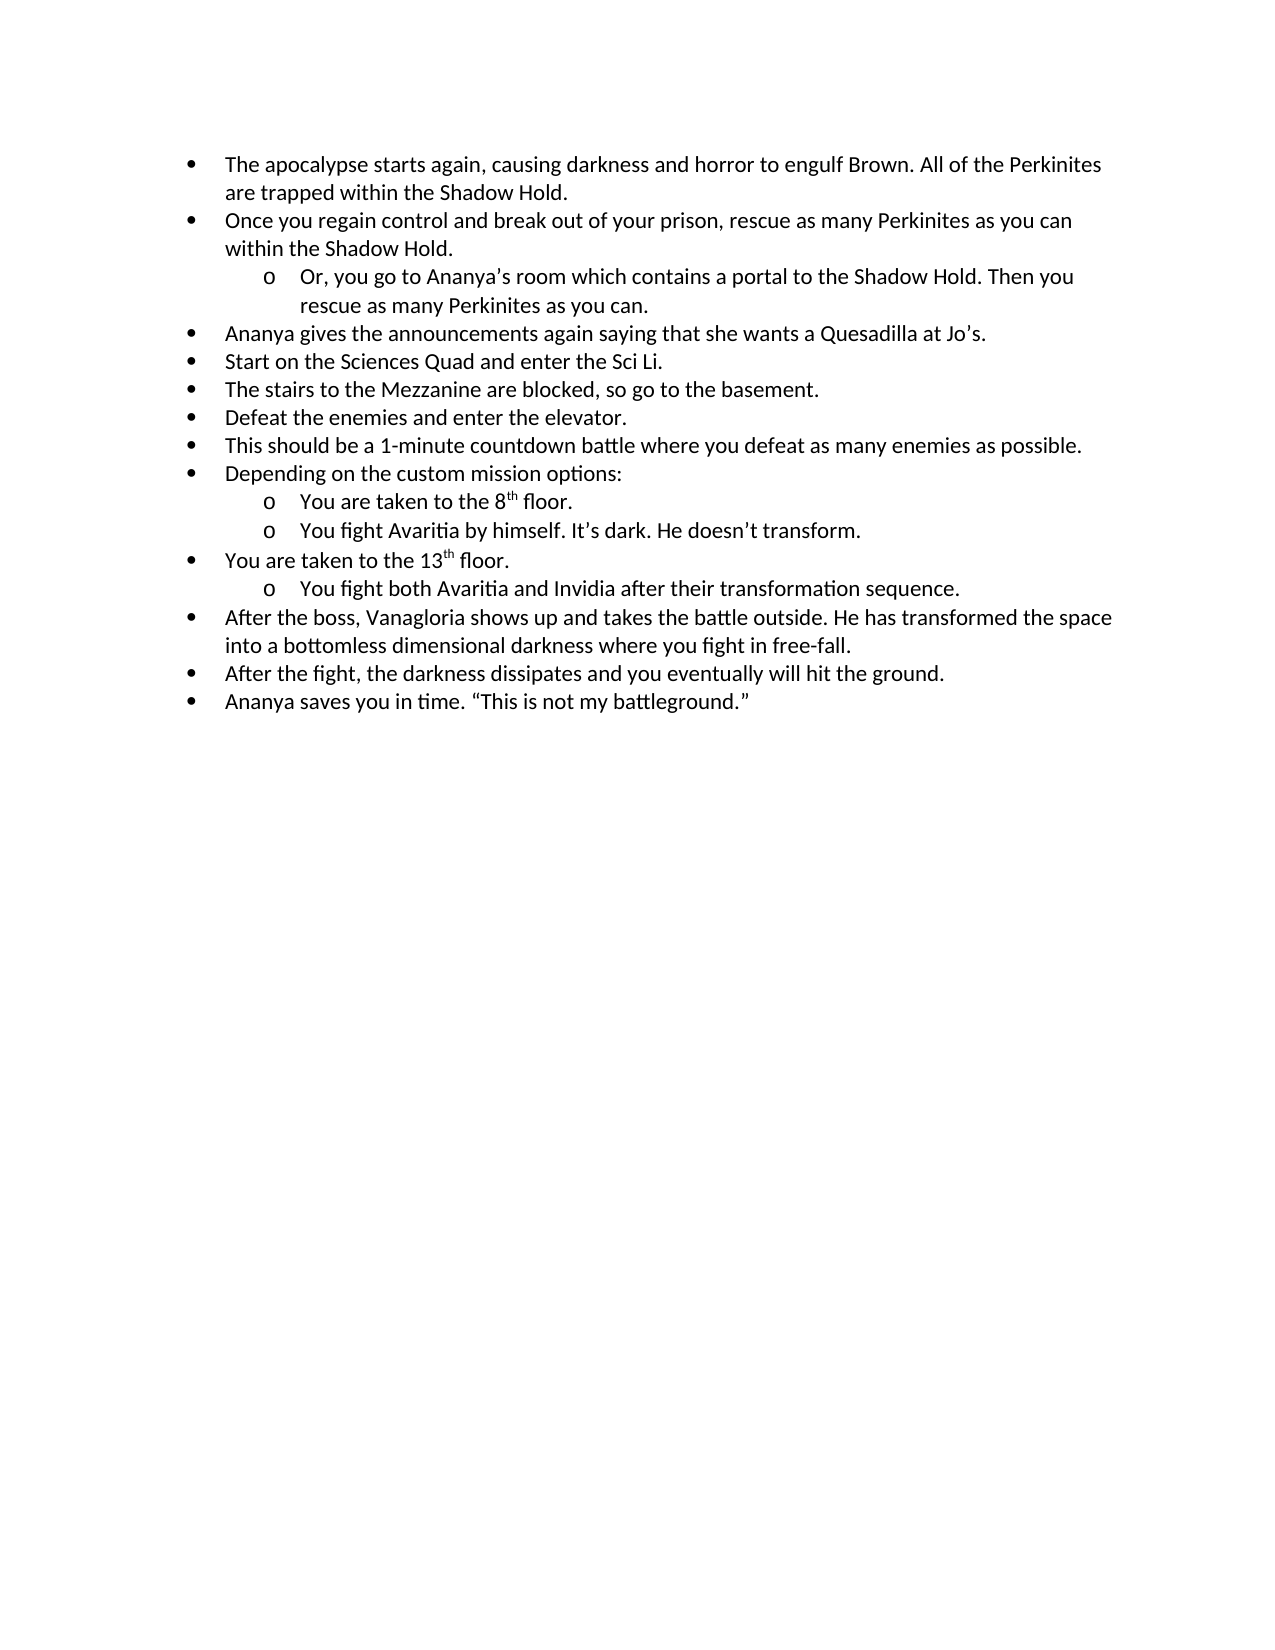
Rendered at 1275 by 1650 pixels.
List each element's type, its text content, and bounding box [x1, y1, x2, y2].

list This should be a 1-minute countdown battle where you defeat as many enemies as possible. [187, 431, 1125, 459]
list After the fight, the darkness dissipates and you eventually will hit the ground. [187, 659, 1125, 687]
list After the boss, Vanagloria shows up and takes the battle outside. He has transformed the space into a bottomless dimensional darkness where you fight in free-fall. [187, 603, 1125, 659]
list Depending on the custom mission options: [187, 459, 1125, 487]
list You are taken to the 13th floor. [187, 546, 1125, 574]
list You are taken to the 8th floor. [262, 487, 1125, 517]
list You fight Avaritia by himself. It’s dark. He doesn’t transform. [262, 517, 1125, 546]
list Start on the Sciences Quad and enter the Sci Li. [187, 347, 1125, 375]
list Once you regain control and break out of your prison, rescue as many Perkinites as you can within the Shadow Hold. [187, 206, 1125, 262]
list You fight both Avaritia and Invidia after their transformation sequence. [262, 574, 1125, 603]
list Ananya gives the announcements again saying that she wants a Quesadilla at Jo’s. [187, 319, 1125, 347]
list The apocalypse starts again, causing darkness and horror to engulf Brown. All of the Perkinites are trapped within the Shadow Hold. [187, 150, 1125, 206]
list Ananya saves you in time. “This is not my battleground.” [187, 687, 1125, 715]
list Defeat the enemies and enter the elevator. [187, 403, 1125, 431]
list Or, you go to Ananya’s room which contains a portal to the Shadow Hold. Then you rescue as many Perkinites as you can. [262, 262, 1125, 319]
list The stairs to the Mezzanine are blocked, so go to the basement. [187, 375, 1125, 403]
